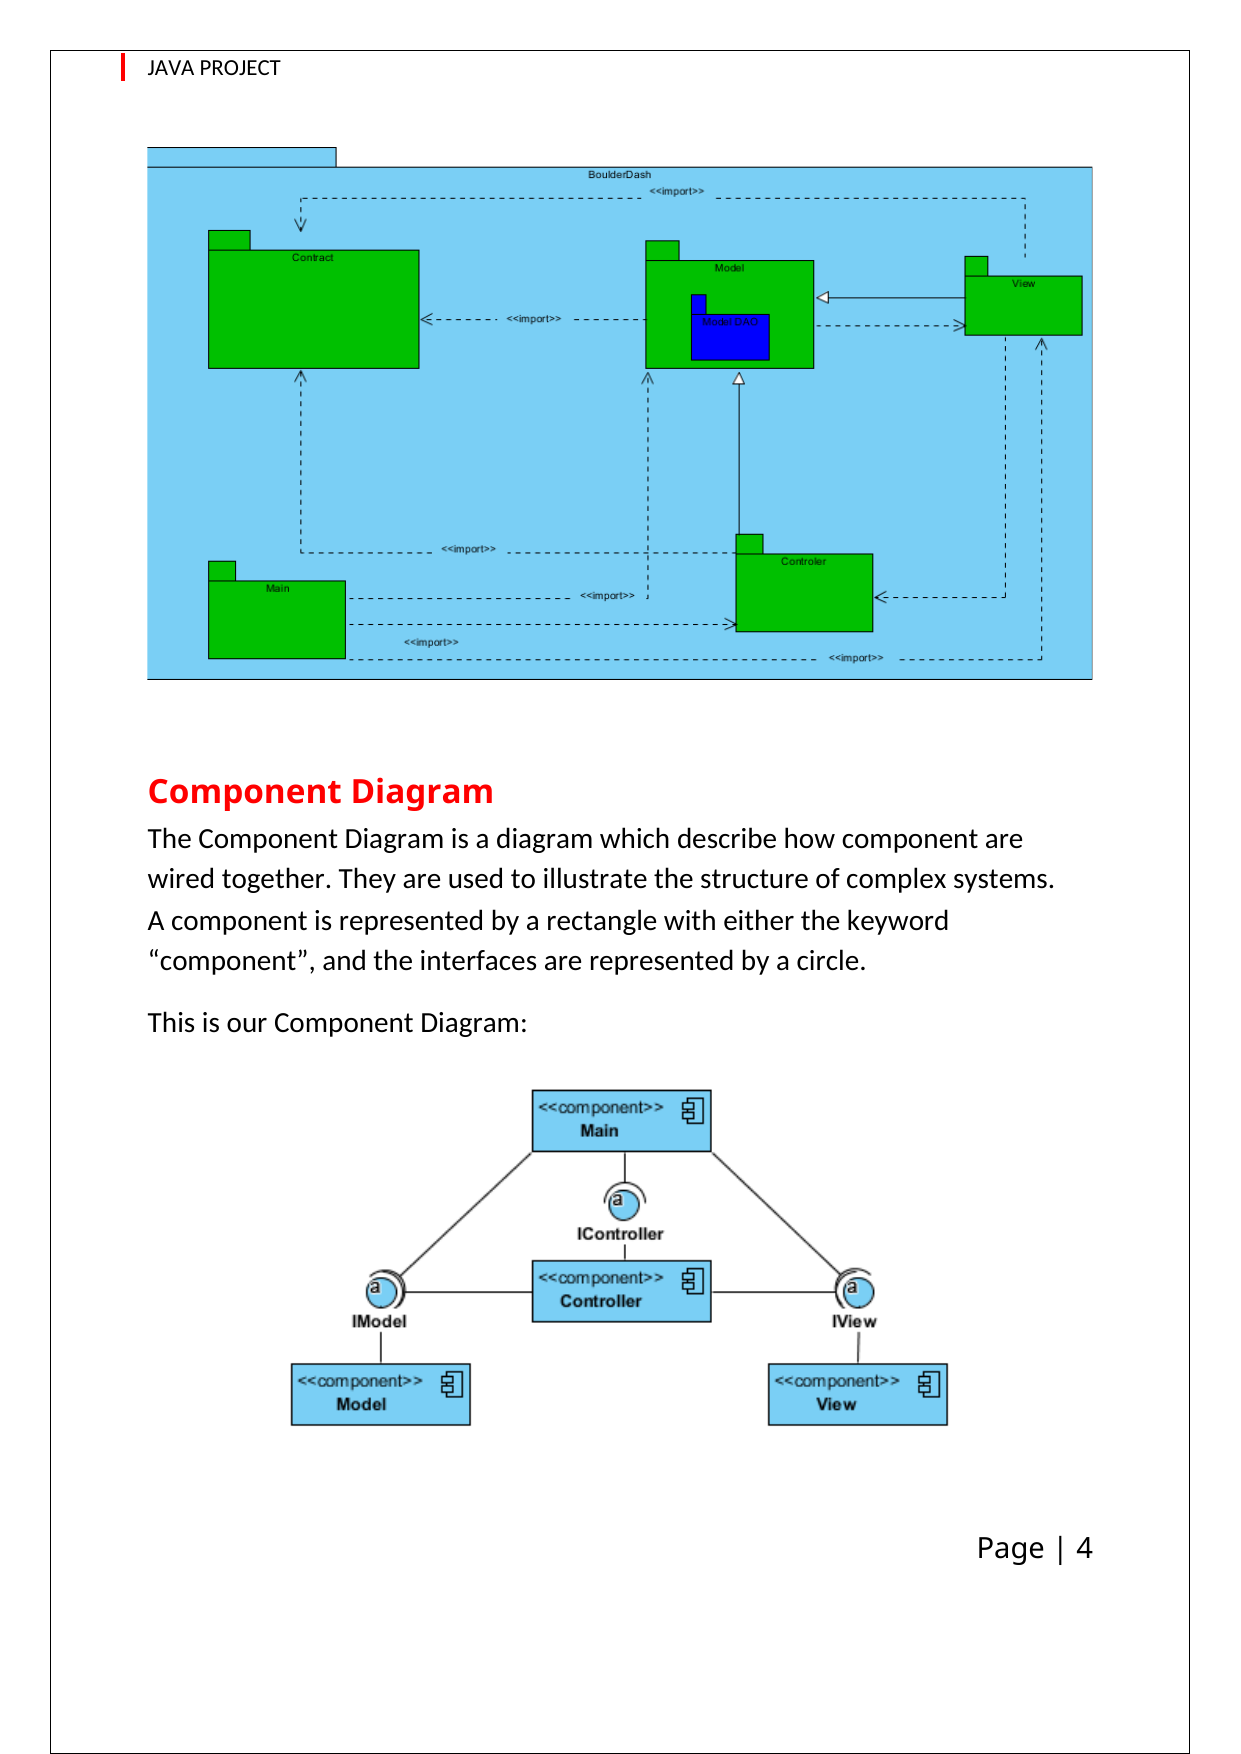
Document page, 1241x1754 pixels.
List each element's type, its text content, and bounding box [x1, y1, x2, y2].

subtitle Component Diagram [147, 767, 1093, 813]
picture [285, 1079, 954, 1436]
picture [147, 147, 1093, 680]
text This is our Component Diagram: [147, 1004, 1093, 1040]
text The Component Diagram is a diagram which describe how component are wired together. They are used to illustrate the structure of complex systems. A component is represented by a rectangle with either the keyword “component”, and the interfaces are represented by a circle. [147, 820, 1093, 978]
